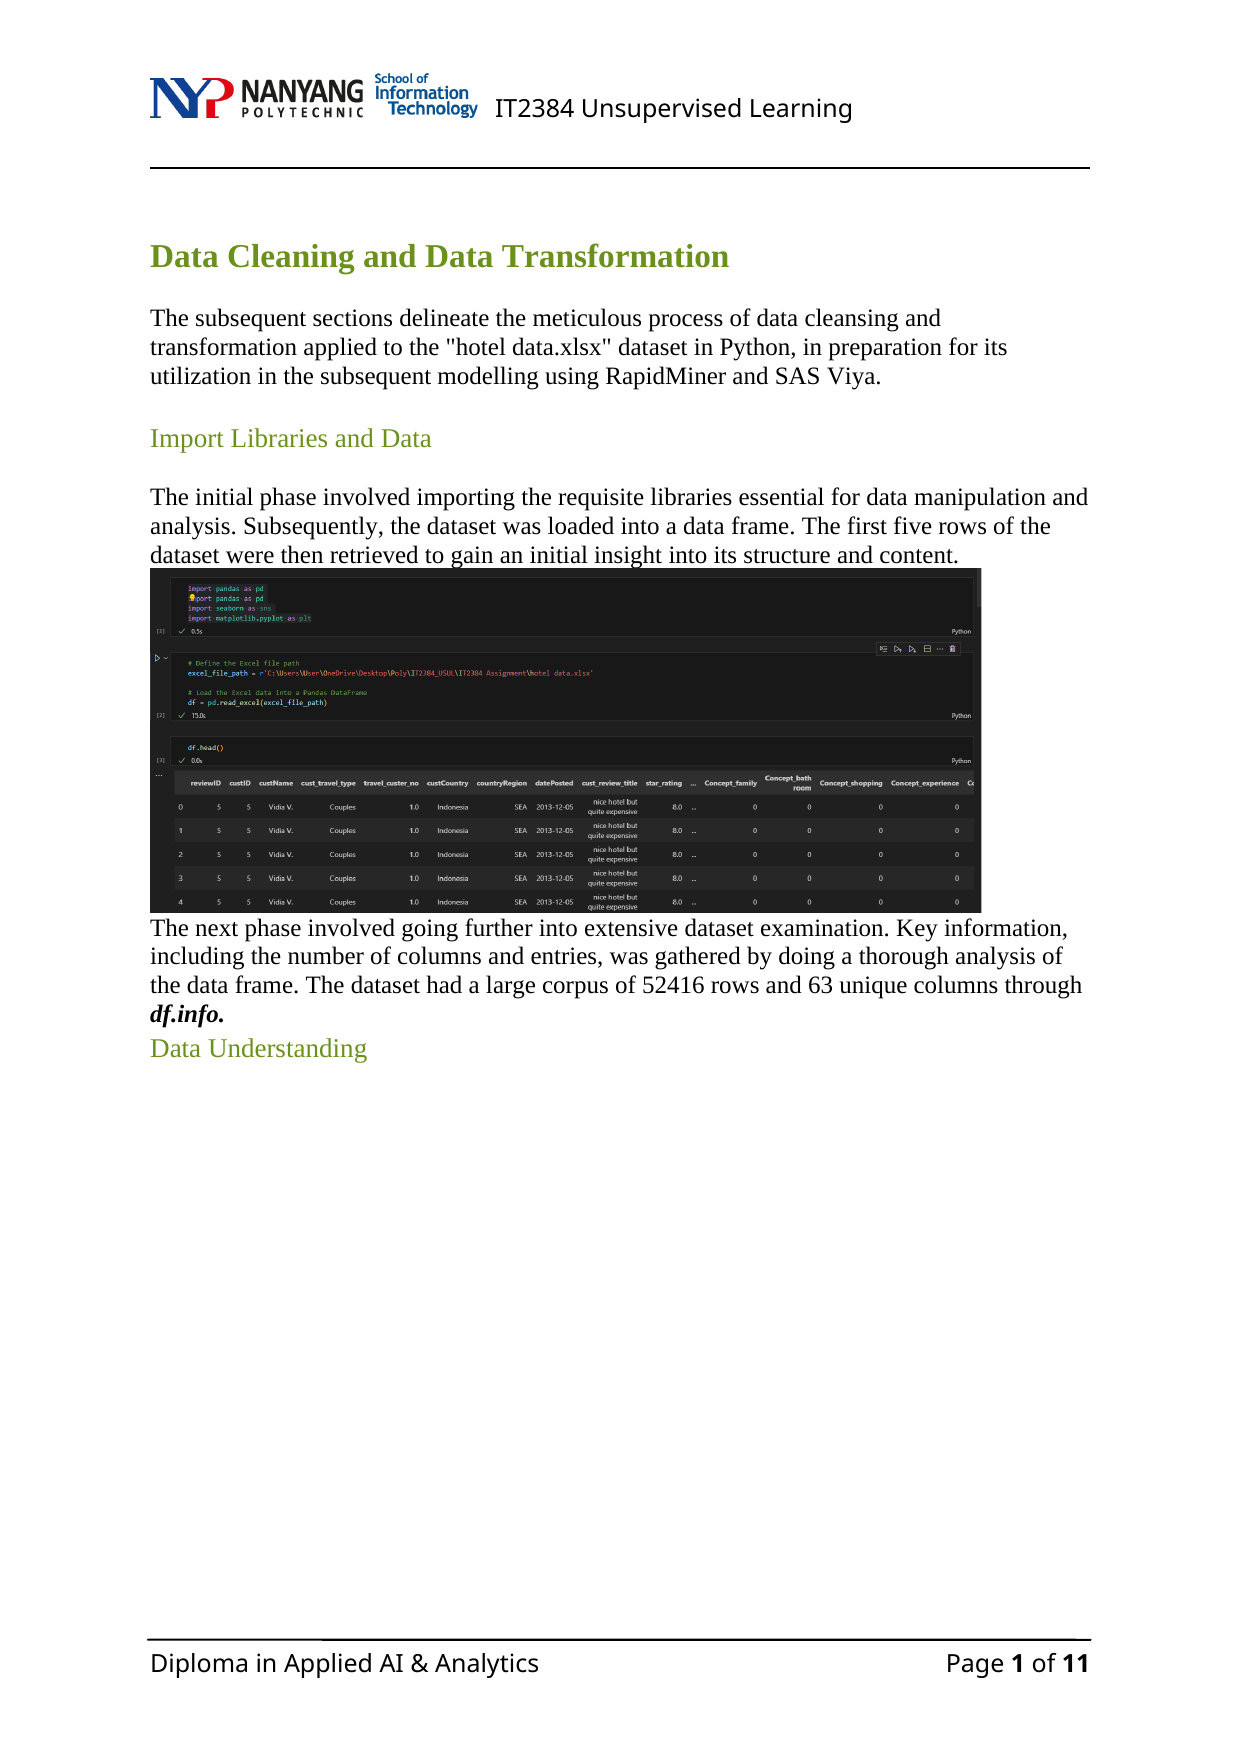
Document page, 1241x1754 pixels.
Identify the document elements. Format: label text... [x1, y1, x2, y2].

subtitle Data Understanding [150, 1032, 1090, 1063]
picture [150, 568, 982, 913]
text The next phase involved going further into extensive dataset examination. Key information, including the number of columns and entries, was gathered by doing a thorough analysis of the data frame. The dataset had a large corpus of 52416 rows and 63 unique columns through df.info. [150, 913, 1090, 1028]
picture [150, 78, 363, 118]
subtitle Import Libraries and Data [150, 423, 1090, 454]
text The initial phase involved importing the requisite libraries essential for data manipulation and analysis. Subsequently, the dataset was loaded into a data frame. The first five rows of the dataset were then retrieved to gain an initial insight into its structure and content. [150, 482, 1090, 569]
picture [375, 73, 478, 118]
subtitle Data Cleaning and Data Transformation [150, 236, 1090, 275]
text The subsequent sections delineate the meticulous process of data cleansing and transformation applied to the "hotel data.xlsx" dataset in Python, in preparation for its utilization in the subsequent modelling using RapidMiner and SAS Viya. [150, 303, 1090, 390]
